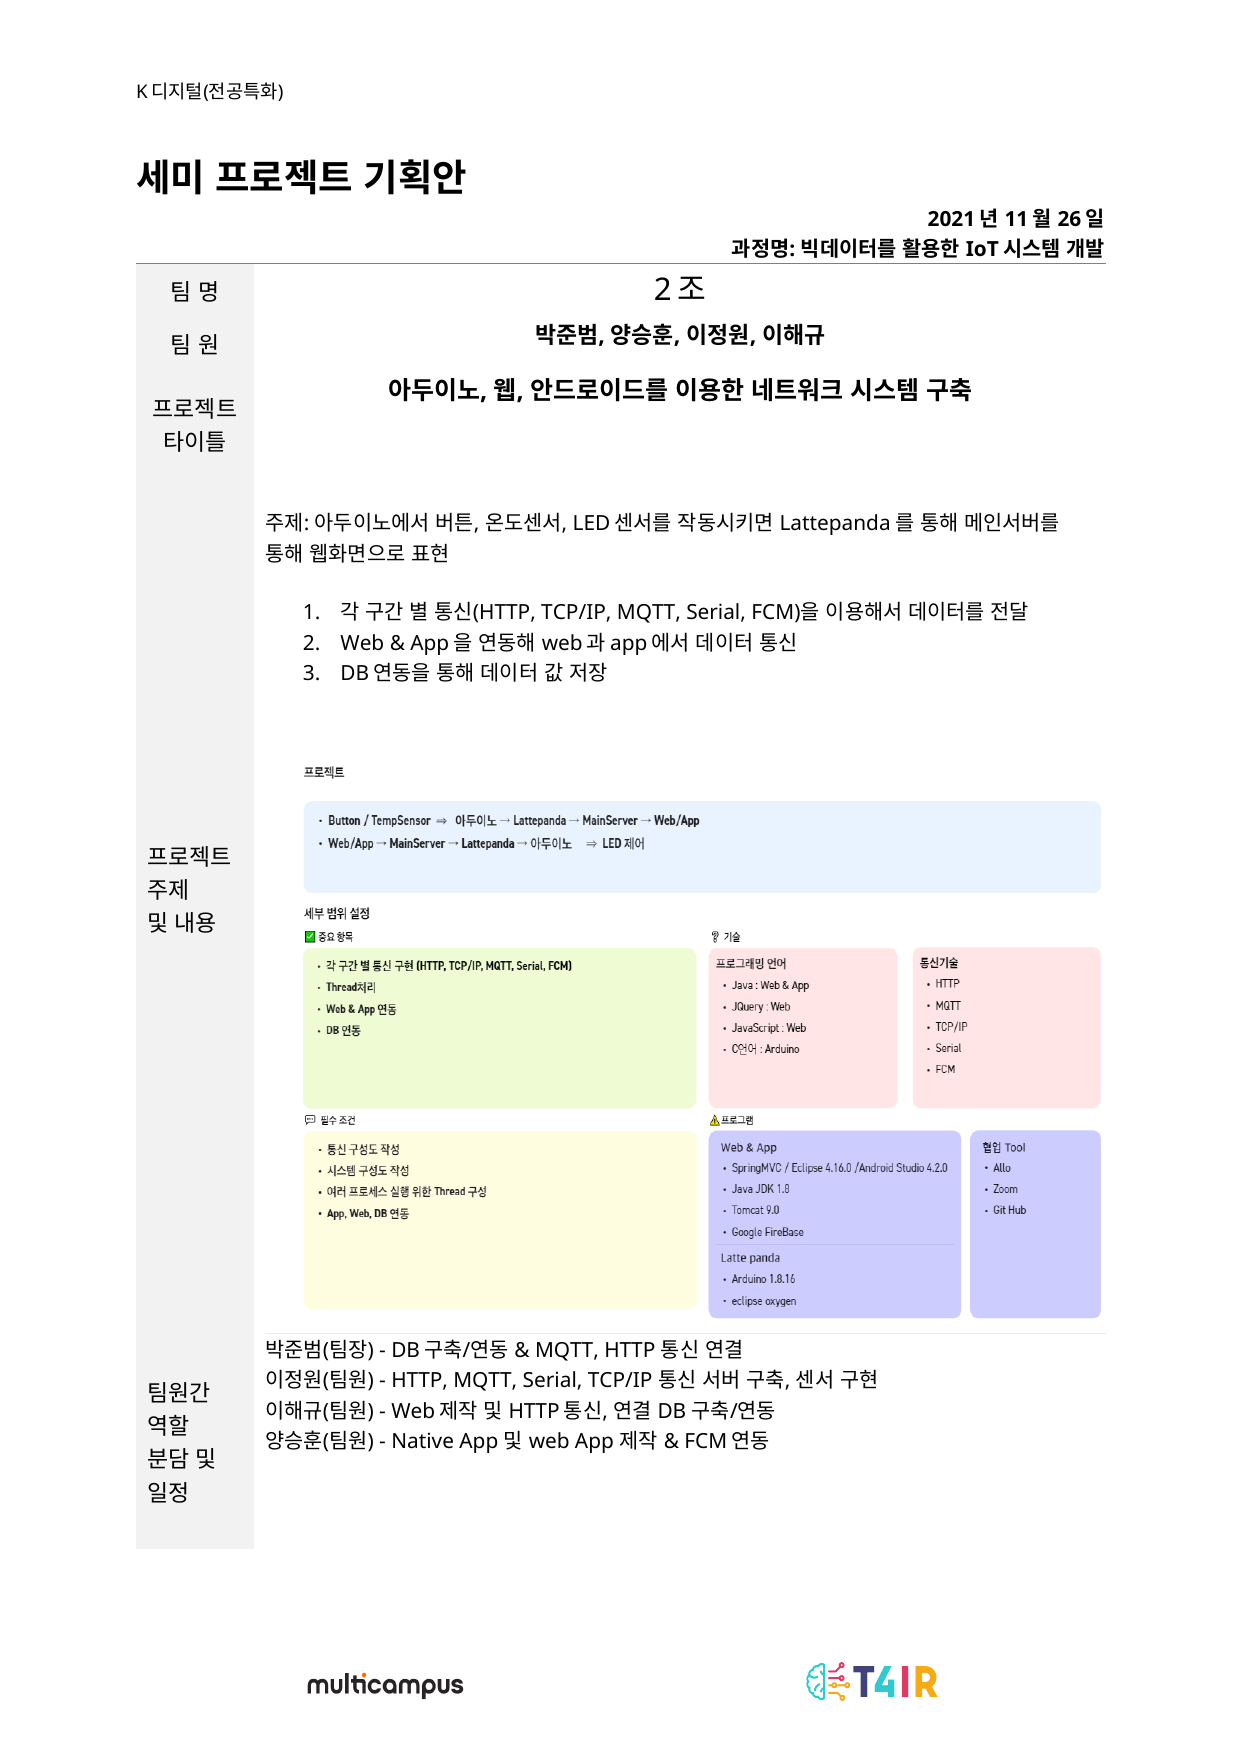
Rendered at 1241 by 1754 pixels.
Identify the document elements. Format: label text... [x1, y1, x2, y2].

text 세미 프로젝트 기획안 [136, 148, 1104, 202]
picture [302, 1665, 465, 1701]
table_header 2조 [254, 264, 1106, 317]
table_cell 프로젝트 타이틀 [136, 370, 254, 478]
table_cell 팀 원 [136, 317, 254, 370]
text 2021년 11월 26일 [136, 202, 1104, 232]
text 과정명: 빅데이터를 활용한 IoT시스템 개발 [136, 232, 1104, 263]
table_cell 프로젝트 주제 및 내용 [136, 478, 254, 1333]
picture [806, 1662, 938, 1701]
table_cell 팀원간 역할 분담 및 일정 [136, 1333, 254, 1549]
table_cell 주제: 아두이노에서 버튼, 온도센서, LED센서를 작동시키면 Lattepanda를 통해 메인서버를 통해 웹화면으로 표현 각 구간 별 통신(HTTP, TCP/IP, MQTT, Serial, FCM)을 이용해서 데이터를 전달 Web & App을 연동해 web과app에서 데이터 통신 DB연동을 통해 데이터 값 저장 [254, 478, 1106, 1333]
picture [265, 715, 1107, 1334]
table_header 팀 명 [136, 264, 254, 317]
table_cell 박준범, 양승훈, 이정원, 이해규 [254, 317, 1106, 370]
table_cell 아두이노, 웹, 안드로이드를 이용한 네트워크 시스템 구축 [254, 370, 1106, 478]
